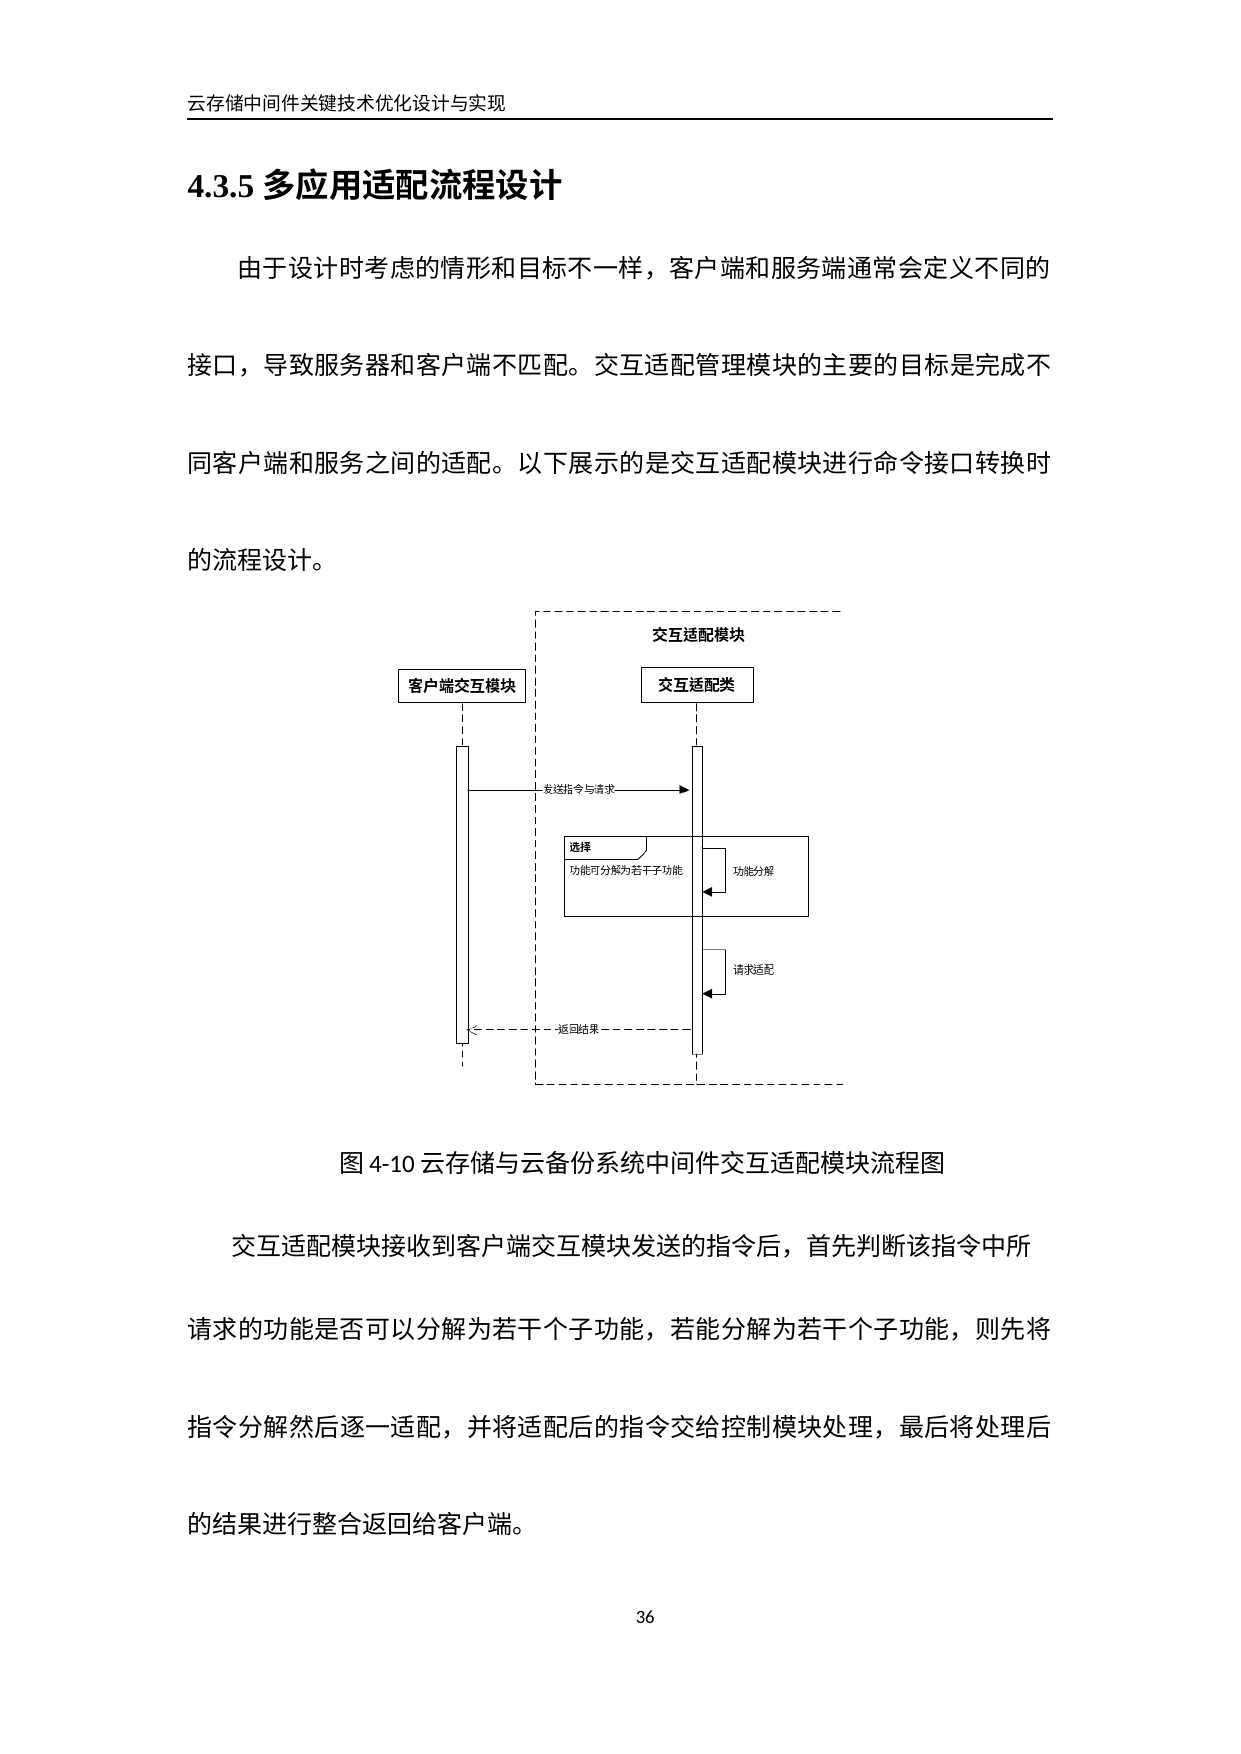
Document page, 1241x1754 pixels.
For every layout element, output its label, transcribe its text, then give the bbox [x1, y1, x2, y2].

subtitle 4.3.5 多应用适配流程设计 [187, 150, 1053, 215]
text 交互适配模块接收到客户端交互模块发送的指令后，首先判断该指令中所 [187, 1212, 1053, 1277]
text 图4-10 云存储与云备份系统中间件交互适配模块流程图 [231, 1129, 1053, 1194]
text 由于设计时考虑的情形和目标不一样，客户端和服务端通常会定义不同的接口，导致服务器和客户端不匹配。交互适配管理模块的主要的目标是完成不同客户端和服务之间的适配。以下展示的是交互适配模块进行命令接口转换时的流程设计。 [187, 234, 1053, 591]
text 请求的功能是否可以分解为若干个子功能，若能分解为若干个子功能，则先将指令分解然后逐一适配，并将适配后的指令交给控制模块处理，最后将处理后的结果进行整合返回给客户端。 [187, 1296, 1053, 1556]
